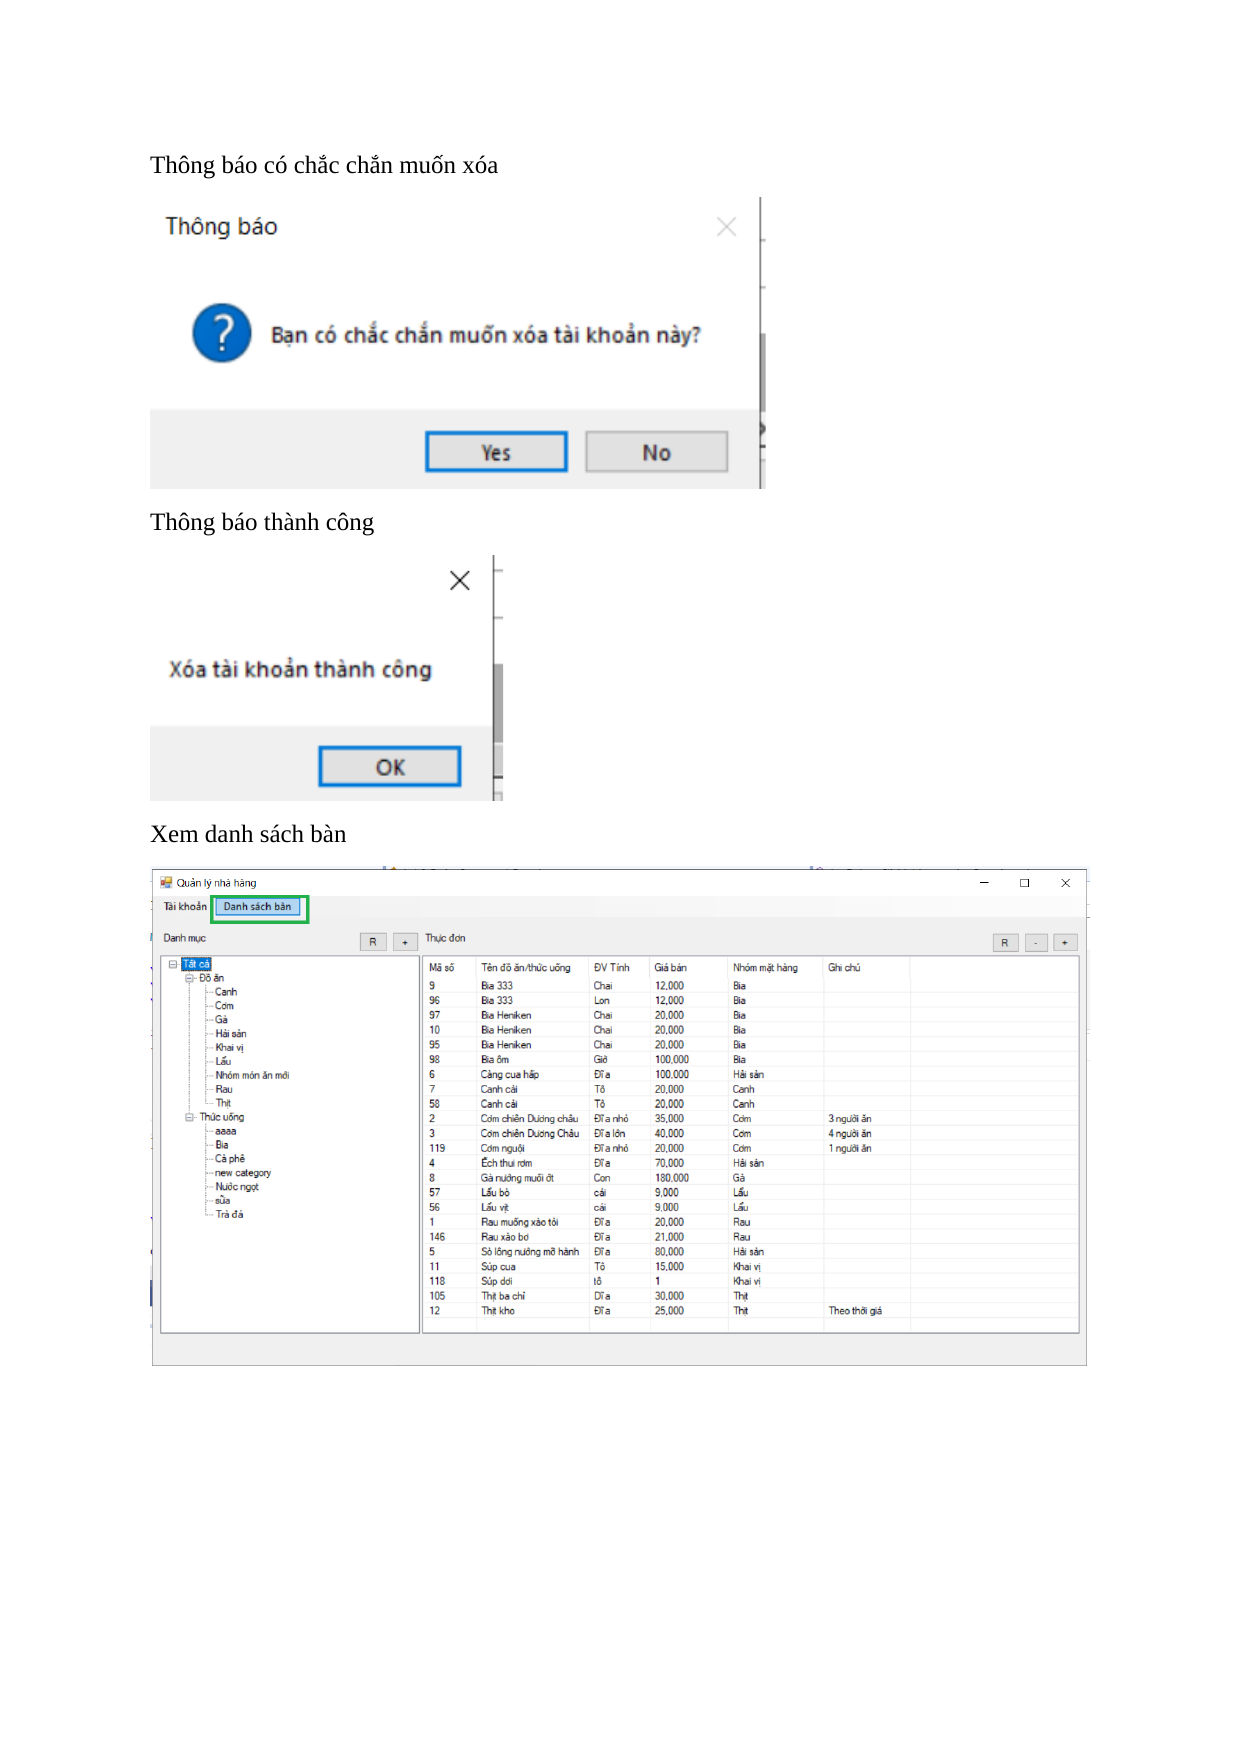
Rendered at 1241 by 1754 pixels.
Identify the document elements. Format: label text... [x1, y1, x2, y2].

picture [150, 555, 504, 801]
picture [150, 197, 766, 489]
picture [150, 866, 1091, 1366]
text Xem danh sách bàn [150, 819, 1090, 848]
text Thông báo có chắc chắn muốn xóa [150, 150, 1090, 179]
text Thông báo thành công [150, 507, 1090, 536]
